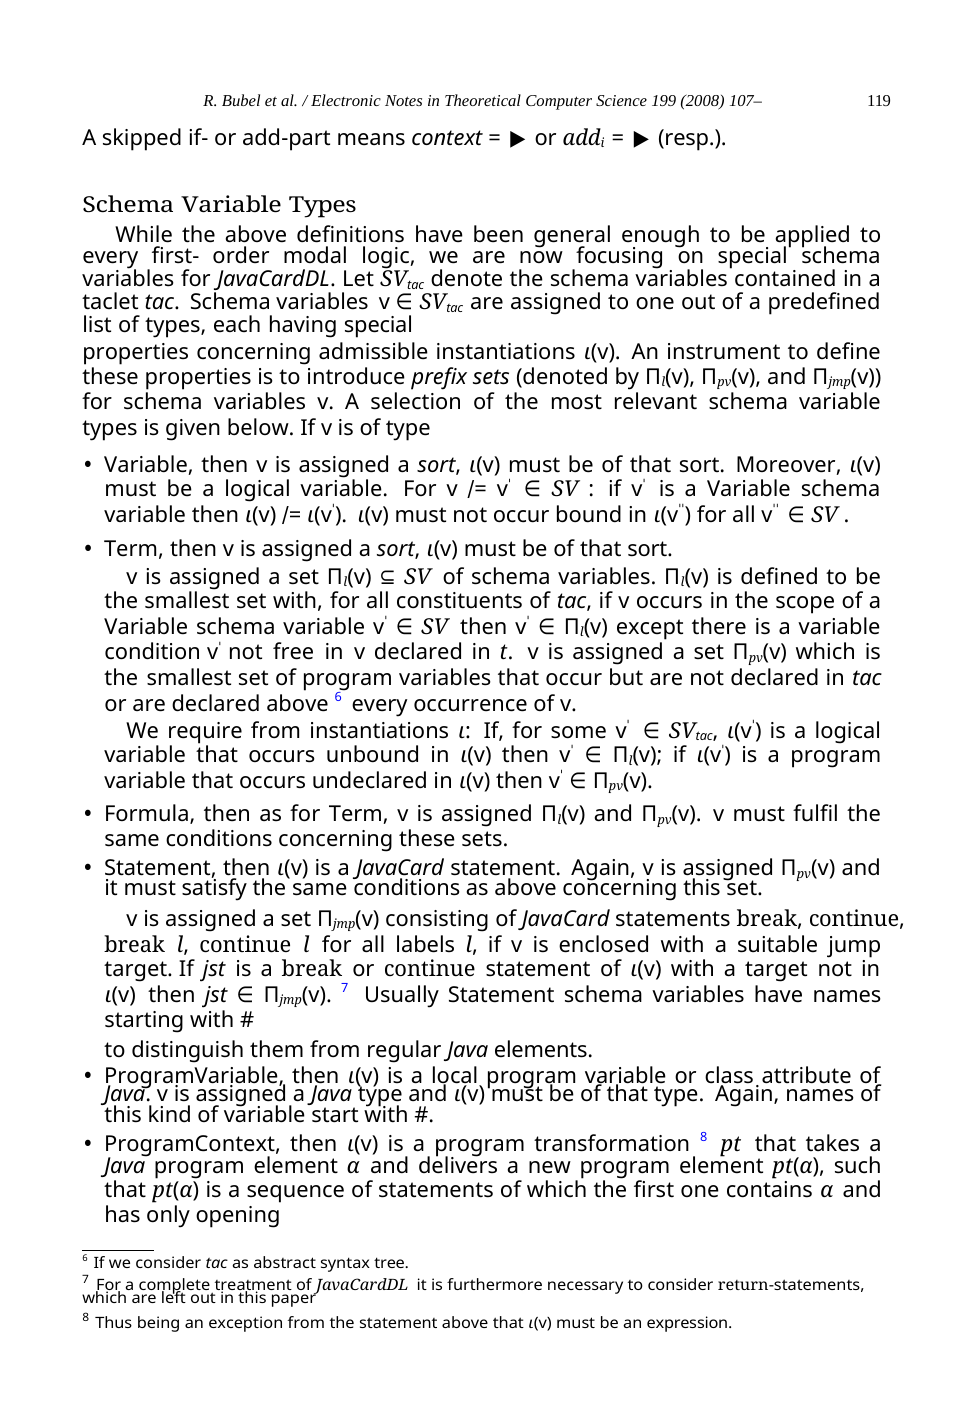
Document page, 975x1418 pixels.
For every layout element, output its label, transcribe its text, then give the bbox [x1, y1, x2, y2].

text v is assigned a set Πjmp(v) consisting of JavaCard statements break, continue, [126, 902, 912, 932]
list Statement, then ι(v) is a JavaCard statement. Again, v is assigned Πpv(v) and it must satisfy the same conditions as above concerning this set. [82, 857, 881, 902]
text v is assigned a set Πl(v) ⊆ SV of schema variables. Πl(v) is defined to be the smallest set with, for all constituents of tac, if v occurs in the scope of a Variable schema variable v' ∈ SV then v' ∈ Πl(v) except there is a variable condition v' not free in v declared in t. v is assigned a set Πpv(v) which is the smallest set of program variables that occur but are not declared in tac or are declared above 6 every occurrence of v. [104, 564, 881, 717]
list ProgramVariable, then ι(v) is a local program variable or class attribute of Java. v is assigned a Java type and ι(v) must be of that type. Again, names of this kind of variable start with #. [82, 1067, 881, 1128]
text 6 If we consider tac as abstract syntax tree. [82, 1251, 912, 1273]
list Term, then v is assigned a sort, ι(v) must be of that sort. [82, 532, 912, 562]
text While the above definitions have been general enough to be applied to every first- order modal logic, we are now focusing on special schema variables for JavaCardDL. Let SVtac denote the schema variables contained in a taclet tac. Schema variables v ∈ SVtac are assigned to one out of a predefined list of types, each having special [82, 225, 881, 338]
list Variable, then v is assigned a sort, ι(v) must be of that sort. Moreover, ι(v) must be a logical variable. For v /= v' ∈ SV : if v' is a Variable schema variable then ι(v) /= ι(v'). ι(v) must not occur bound in ι(v'') for all v'' ∈ SV . [82, 452, 881, 529]
text A skipped if- or add-part means context = ▶ or addi = ▶ (resp.). [82, 122, 912, 151]
text 7 For a complete treatment of JavaCardDL it is furthermore necessary to consider return-statements, which are left out in this paper [82, 1278, 883, 1308]
text Schema Variable Types [82, 189, 912, 219]
text break l, continue l for all labels l, if v is enclosed with a suitable jump target. If jst is a break or continue statement of ι(v) with a target not in ι(v) then jst ∈ Πjmp(v). 7 Usually Statement schema variables have names starting with # [104, 932, 881, 1034]
text properties concerning admissible instantiations ι(v). An instrument to define these properties is to introduce preﬁx sets (denoted by Πl(v), Πpv(v), and Πjmp(v)) for schema variables v. A selection of the most relevant schema variable types is given below. If v is of type [82, 339, 881, 442]
text We require from instantiations ι: If, for some v' ∈ SVtac, ι(v') is a logical variable that occurs unbound in ι(v) then v' ∈ Πl(v); if ι(v') is a program variable that occurs undeclared in ι(v) then v' ∈ Πpv(v). [104, 718, 881, 794]
text to distinguish them from regular Java elements. [104, 1034, 912, 1063]
text 8 Thus being an exception from the statement above that ι(v) must be an expression. [82, 1309, 912, 1333]
list ProgramContext, then ι(v) is a program transformation 8 pt that takes a Java program element α and delivers a new program element pt(α), such that pt(α) is a sequence of statements of which the first one contains α and has only opening [82, 1132, 882, 1228]
list Formula, then as for Term, v is assigned Πl(v) and Πpv(v). v must fulfil the same conditions concerning these sets. [82, 801, 881, 853]
